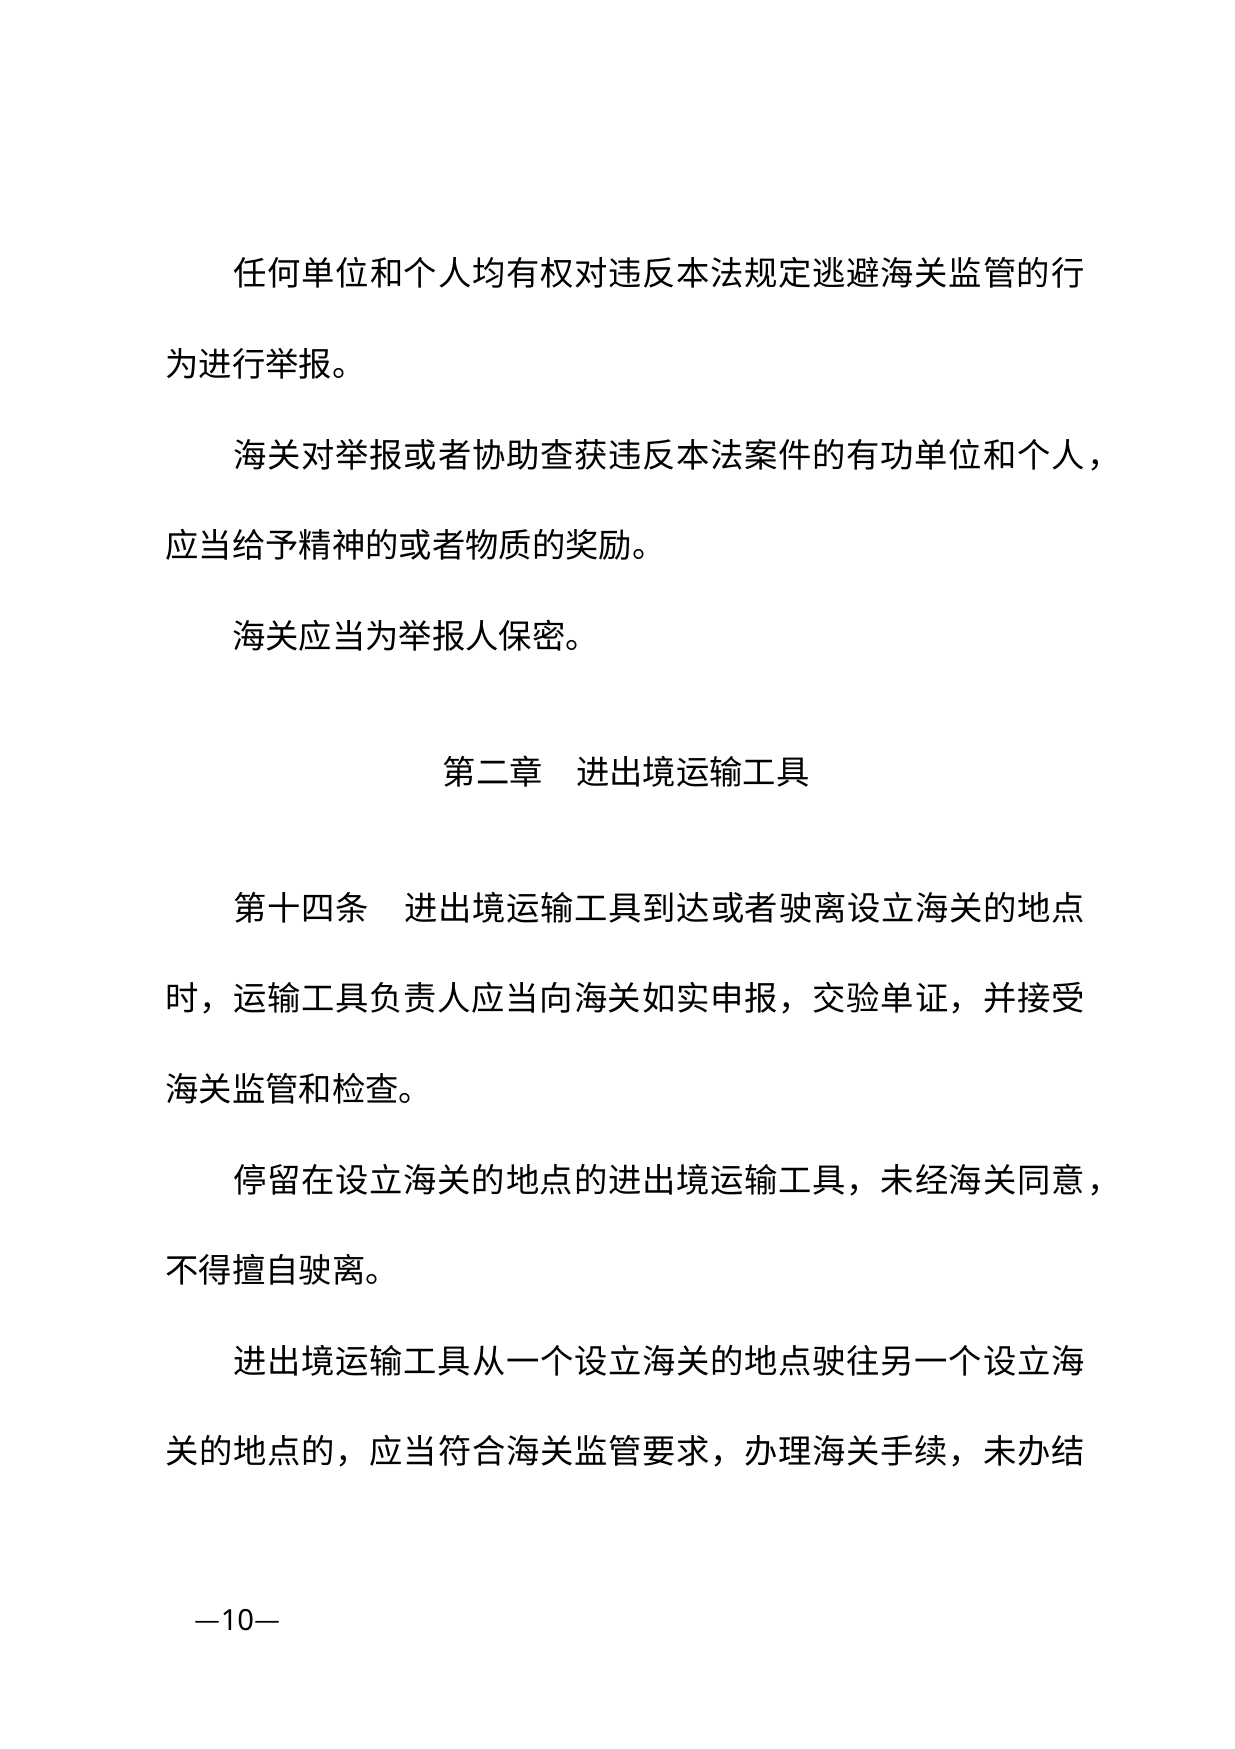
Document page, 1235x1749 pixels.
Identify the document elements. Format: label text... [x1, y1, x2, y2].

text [165, 1313, 1087, 1495]
text 任何单位和个人均有权对违反本法规定逃避海关监管的行为进行举报。 [165, 226, 1087, 407]
text 第十四条 进出境运输工具到达或者驶离设立海关的地点时，运输工具负责人应当向海关如实申报，交验单证，并接受海关监管和检查。 [165, 860, 1087, 1132]
text 停留在设立海关的地点的进出境运输工具，未经海关同意，不得擅自驶离。 [165, 1132, 1087, 1313]
text 海关应当为举报人保密。 [165, 588, 1087, 679]
text 海关对举报或者协助查获违反本法案件的有功单位和个人，应当给予精神的或者物质的奖励。 [165, 407, 1087, 588]
text 第二章 进出境运输工具 [165, 724, 1087, 815]
